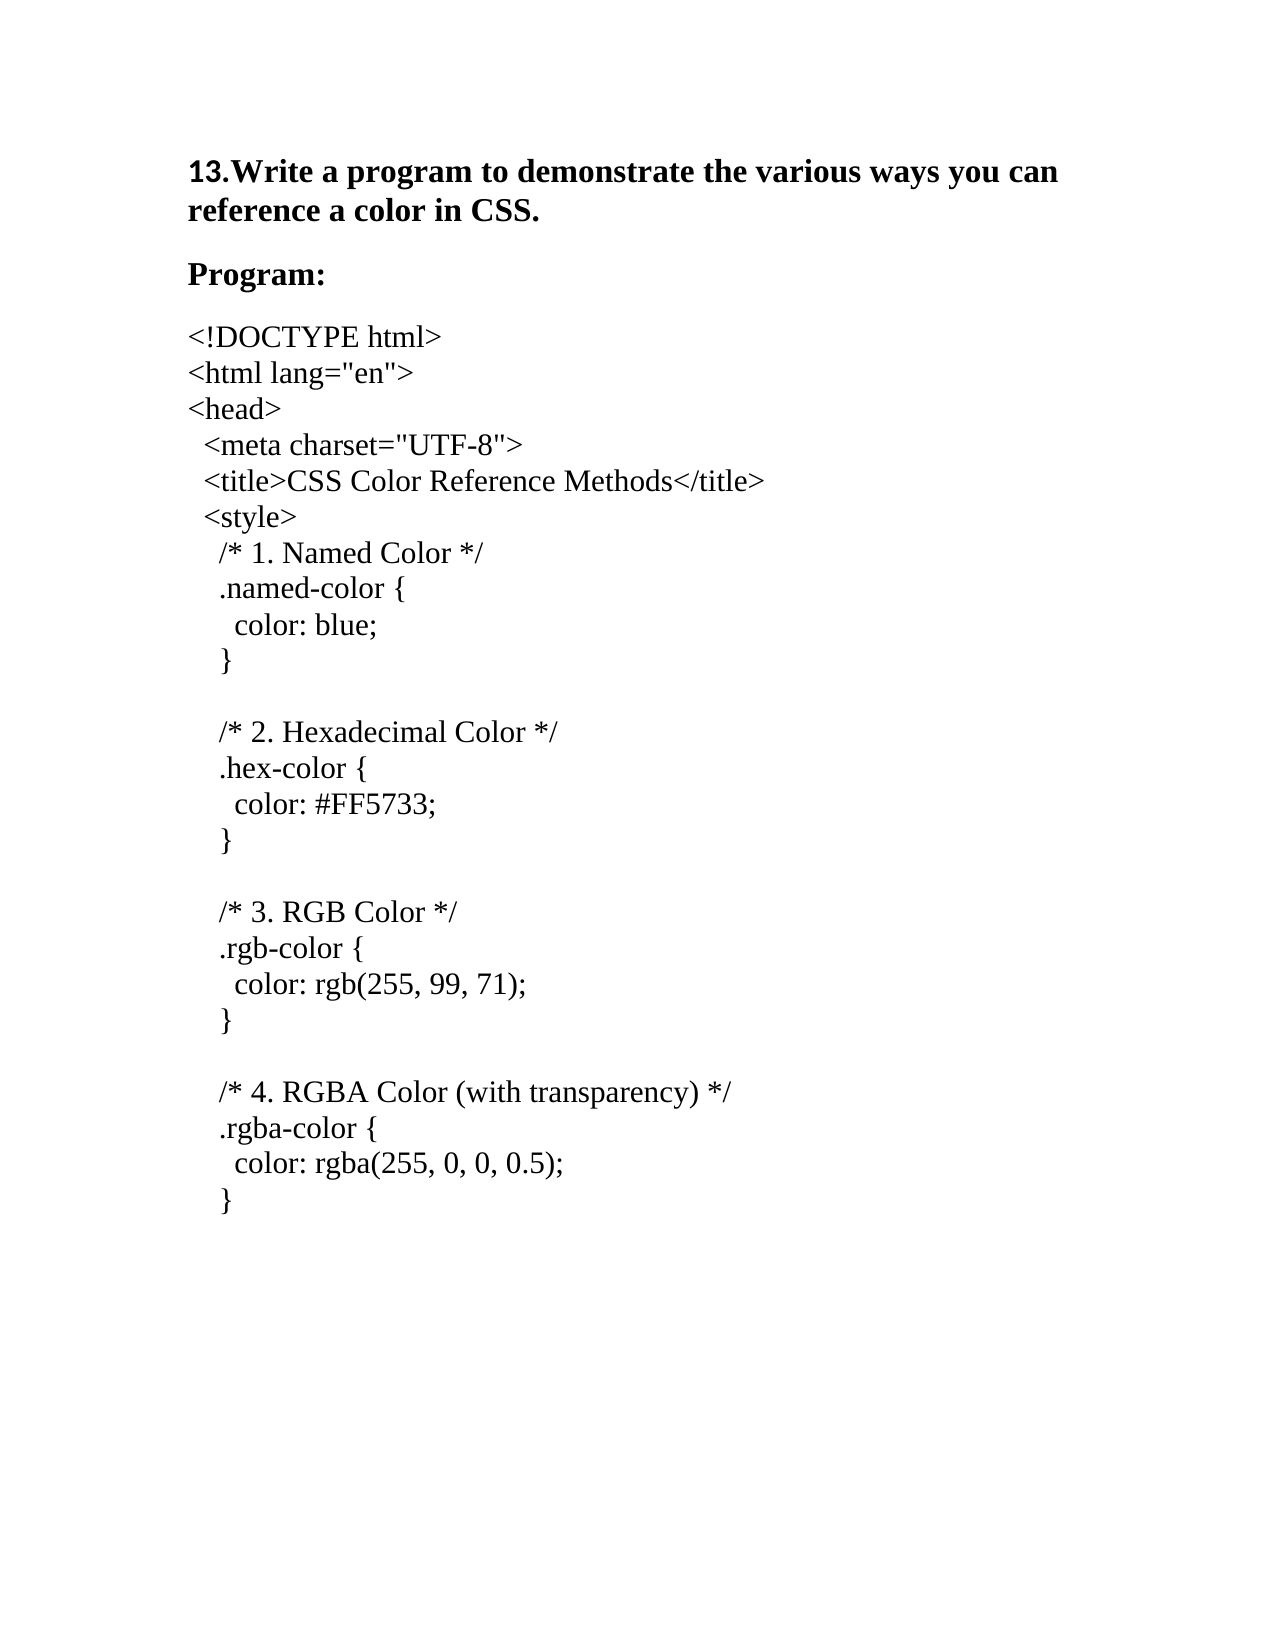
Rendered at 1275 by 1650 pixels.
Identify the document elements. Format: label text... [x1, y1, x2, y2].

text <html lang="en"> [187, 354, 1087, 390]
text .named-color { [187, 570, 1087, 606]
text } [187, 642, 1087, 678]
text } [187, 821, 1087, 857]
text /* 2. Hexadecimal Color */ [187, 713, 1087, 749]
text <!DOCTYPE html> [187, 318, 1087, 354]
text <style> [187, 498, 1087, 534]
text /* 1. Named Color */ [187, 534, 1087, 570]
text color: rgb(255, 99, 71); [187, 965, 1087, 1001]
text .hex-color { [187, 749, 1087, 785]
text <head> [187, 390, 1087, 426]
text <title>CSS Color Reference Methods</title> [187, 462, 1087, 498]
text color: #FF5733; [187, 785, 1087, 821]
text 13.Write a program to demonstrate the various ways you can reference a color in CSS. [187, 150, 1087, 229]
text .rgb-color { [187, 929, 1087, 965]
text <meta charset="UTF-8"> [187, 426, 1087, 462]
text /* 4. RGBA Color (with transparency) */ [187, 1073, 1087, 1109]
text .rgba-color { [187, 1109, 1087, 1145]
text } [187, 1181, 1087, 1217]
text color: blue; [187, 606, 1087, 642]
text color: rgba(255, 0, 0, 0.5); [187, 1145, 1087, 1181]
text } [187, 1001, 1087, 1037]
text Program: [187, 254, 1087, 293]
text /* 3. RGB Color */ [187, 893, 1087, 929]
